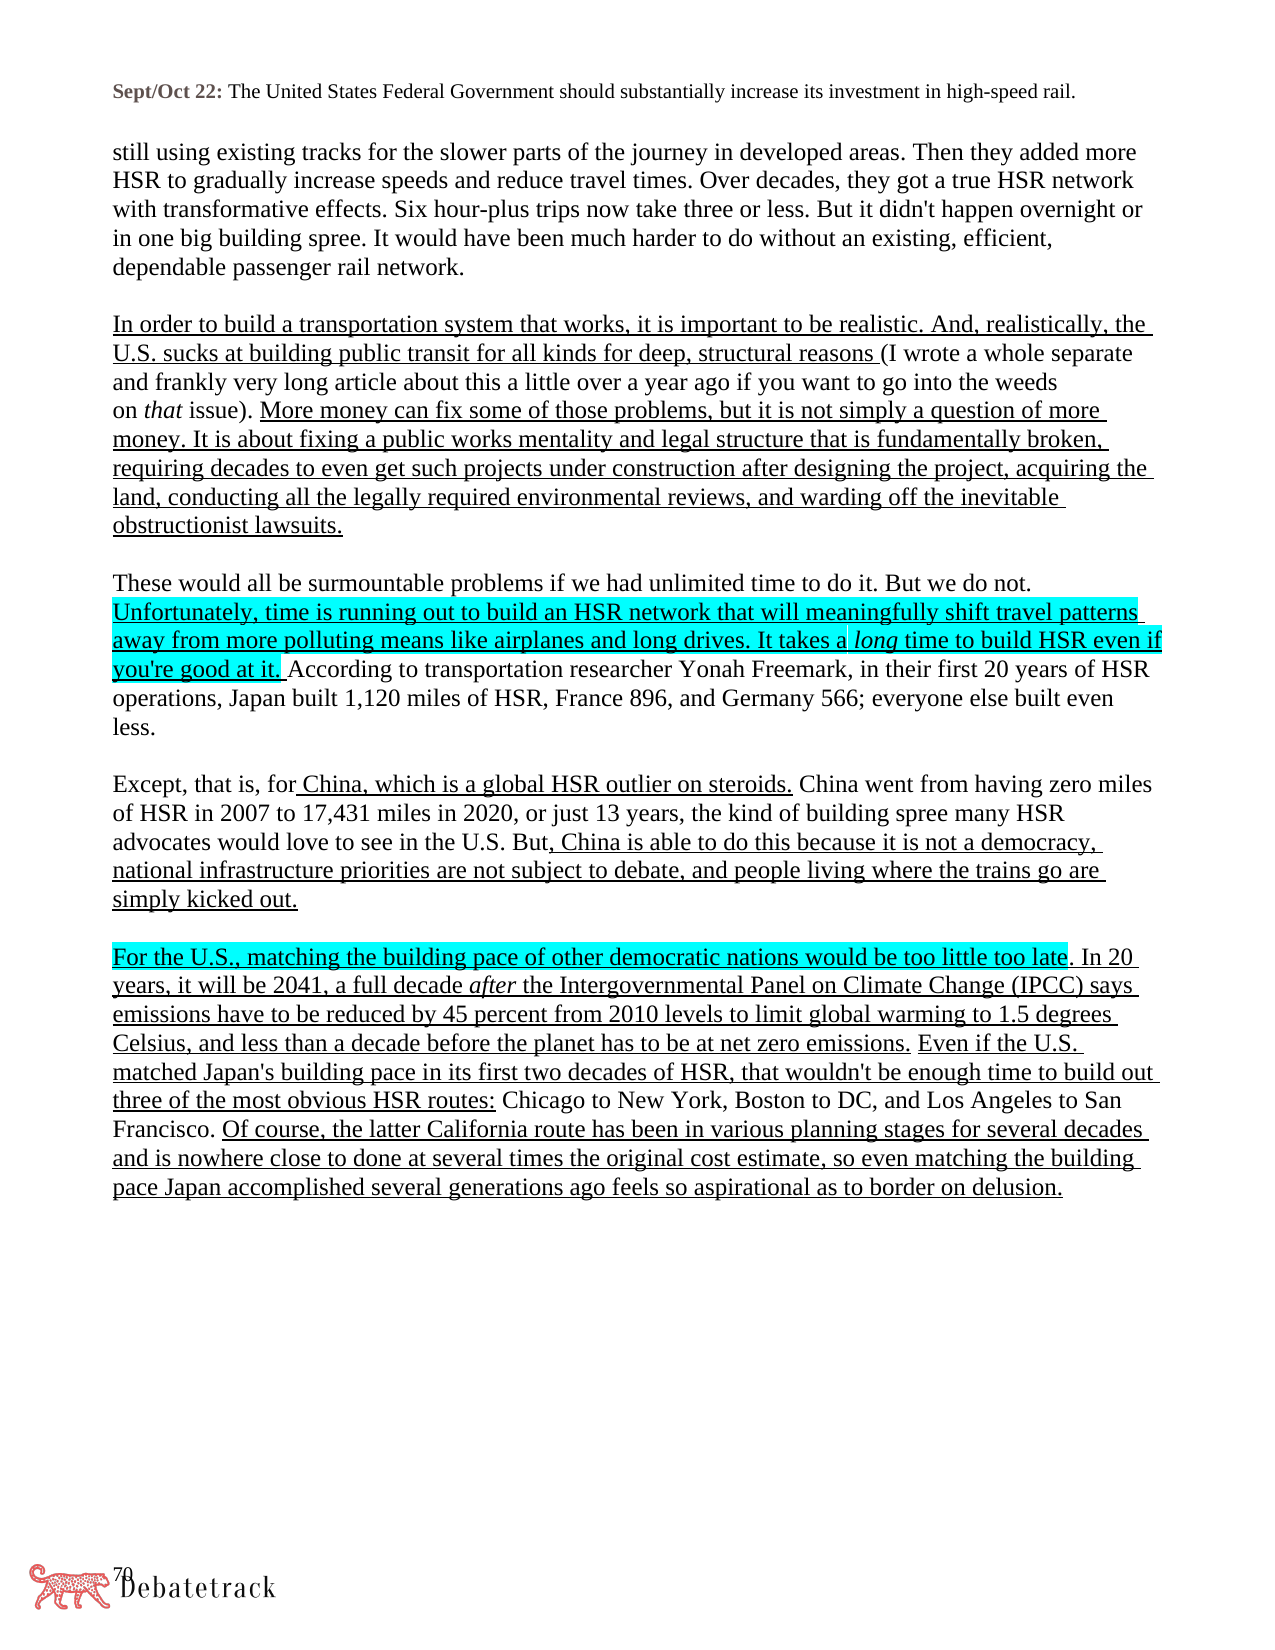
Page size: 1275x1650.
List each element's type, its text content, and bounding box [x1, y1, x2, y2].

text Except, that is, for China, which is a global HSR outlier on steroids. China went from having zero miles of HSR in 2007 to 17,431 miles in 2020, or just 13 years, the kind of building spree many HSR advocates would love to see in the U.S. But, China is able to do this because it is not a democracy, national infrastructure priorities are not subject to debate, and people living where the trains go are simply kicked out. [112, 769, 1163, 913]
picture [27, 1543, 286, 1634]
text For the U.S., matching the building pace of other democratic nations would be too little too late. In 20 years, it will be 2041, a full decade after the Intergovernmental Panel on Climate Change (IPCC) says emissions have to be reduced by 45 percent from 2010 levels to limit global warming to 1.5 degrees Celsius, and less than a decade before the planet has to be at net zero emissions. Even if the U.S. matched Japan's building pace in its first two decades of HSR, that wouldn't be enough time to build out three of the most obvious HSR routes: Chicago to New York, Boston to DC, and Los Angeles to San Francisco. Of course, the latter California route has been in various planning stages for several decades and is nowhere close to done at several times the original cost estimate, so even matching the building pace Japan accomplished several generations ago feels so aspirational as to border on delusion. [112, 942, 1163, 1200]
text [112, 137, 1163, 280]
text These would all be surmountable problems if we had unlimited time to do it. But we do not. Unfortunately, time is running out to build an HSR network that will meaningfully shift travel patterns away from more polluting means like airplanes and long drives. It takes a long time to build HSR even if you're good at it. According to transportation researcher Yonah Freemark, in their first 20 years of HSR operations, Japan built 1,120 miles of HSR, France 896, and Germany 566; everyone else built even less. [112, 568, 1163, 740]
text In order to build a transportation system that works, it is important to be realistic. And, realistically, the U.S. sucks at building public transit for all kinds for deep, structural reasons (I wrote a whole separate and frankly very long article about this a little over a year ago if you want to go into the weeds on that issue). More money can fix some of those problems, but it is not simply a question of more money. It is about fixing a public works mentality and legal structure that is fundamentally broken, requiring decades to even get such projects under construction after designing the project, acquiring the land, conducting all the legally required environmental reviews, and warding off the inevitable obstructionist lawsuits. [112, 309, 1163, 539]
